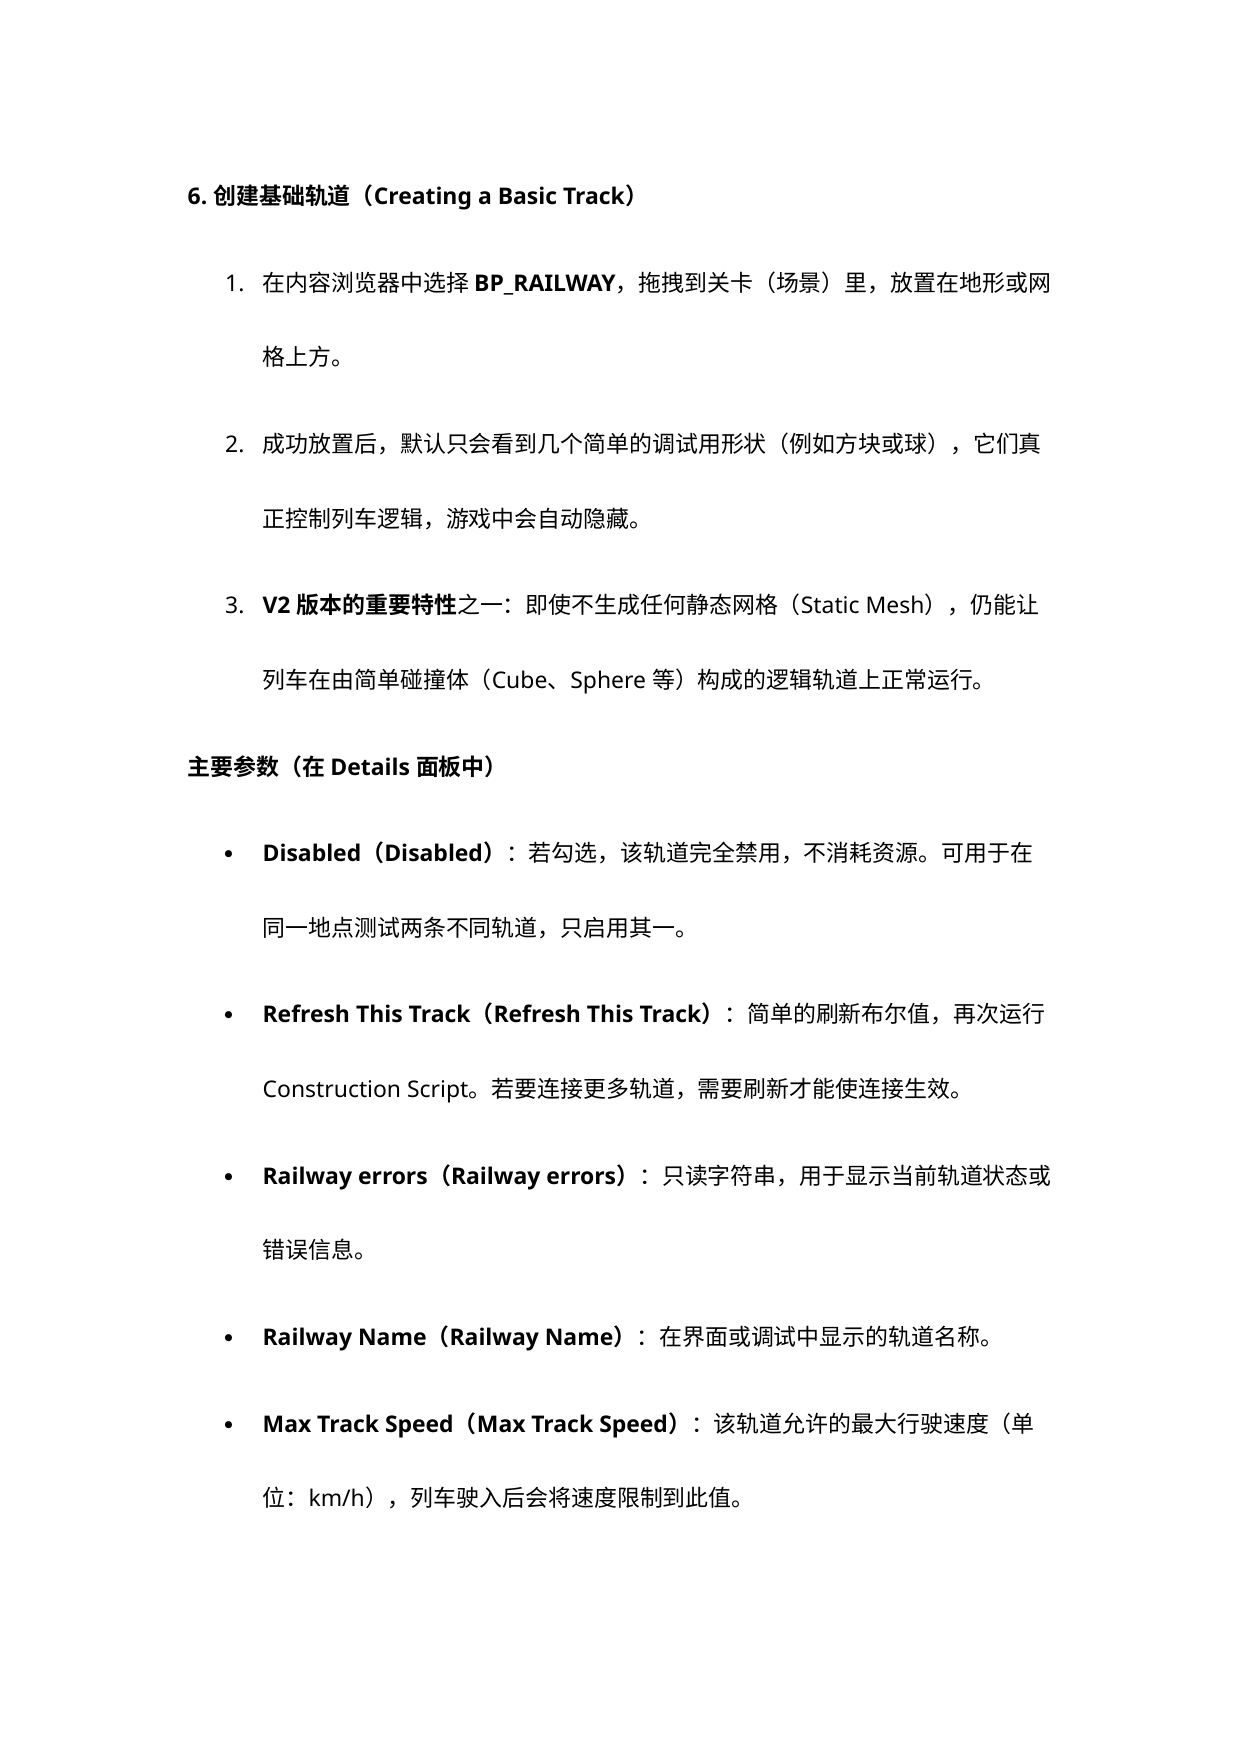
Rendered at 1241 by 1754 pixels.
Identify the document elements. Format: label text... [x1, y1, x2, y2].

text 6. 创建基础轨道（Creating a Basic Track） [187, 162, 1053, 227]
list Max Track Speed（Max Track Speed）：该轨道允许的最大行驶速度（单位：km/h），列车驶入后会将速度限制到此值。 [225, 1390, 1053, 1529]
text 主要参数（在 Details 面板中） [187, 732, 1053, 797]
list Refresh This Track（Refresh This Track）：简单的刷新布尔值，再次运行 Construction Script。若要连接更多轨道，需要刷新才能使连接生效。 [225, 980, 1053, 1120]
list 成功放置后，默认只会看到几个简单的调试用形状（例如方块或球），它们真正控制列车逻辑，游戏中会自动隐藏。 [225, 410, 1053, 549]
list Railway Name（Railway Name）：在界面或调试中显示的轨道名称。 [225, 1303, 1053, 1368]
list V2 版本的重要特性之一：即使不生成任何静态网格（Static Mesh），仍能让列车在由简单碰撞体（Cube、Sphere 等）构成的逻辑轨道上正常运行。 [225, 571, 1053, 711]
list 在内容浏览器中选择 BP_RAILWAY，拖拽到关卡（场景）里，放置在地形或网格上方。 [225, 249, 1053, 388]
list Disabled（Disabled）：若勾选，该轨道完全禁用，不消耗资源。可用于在同一地点测试两条不同轨道，只启用其一。 [225, 819, 1053, 959]
list Railway errors（Railway errors）：只读字符串，用于显示当前轨道状态或错误信息。 [225, 1142, 1053, 1281]
